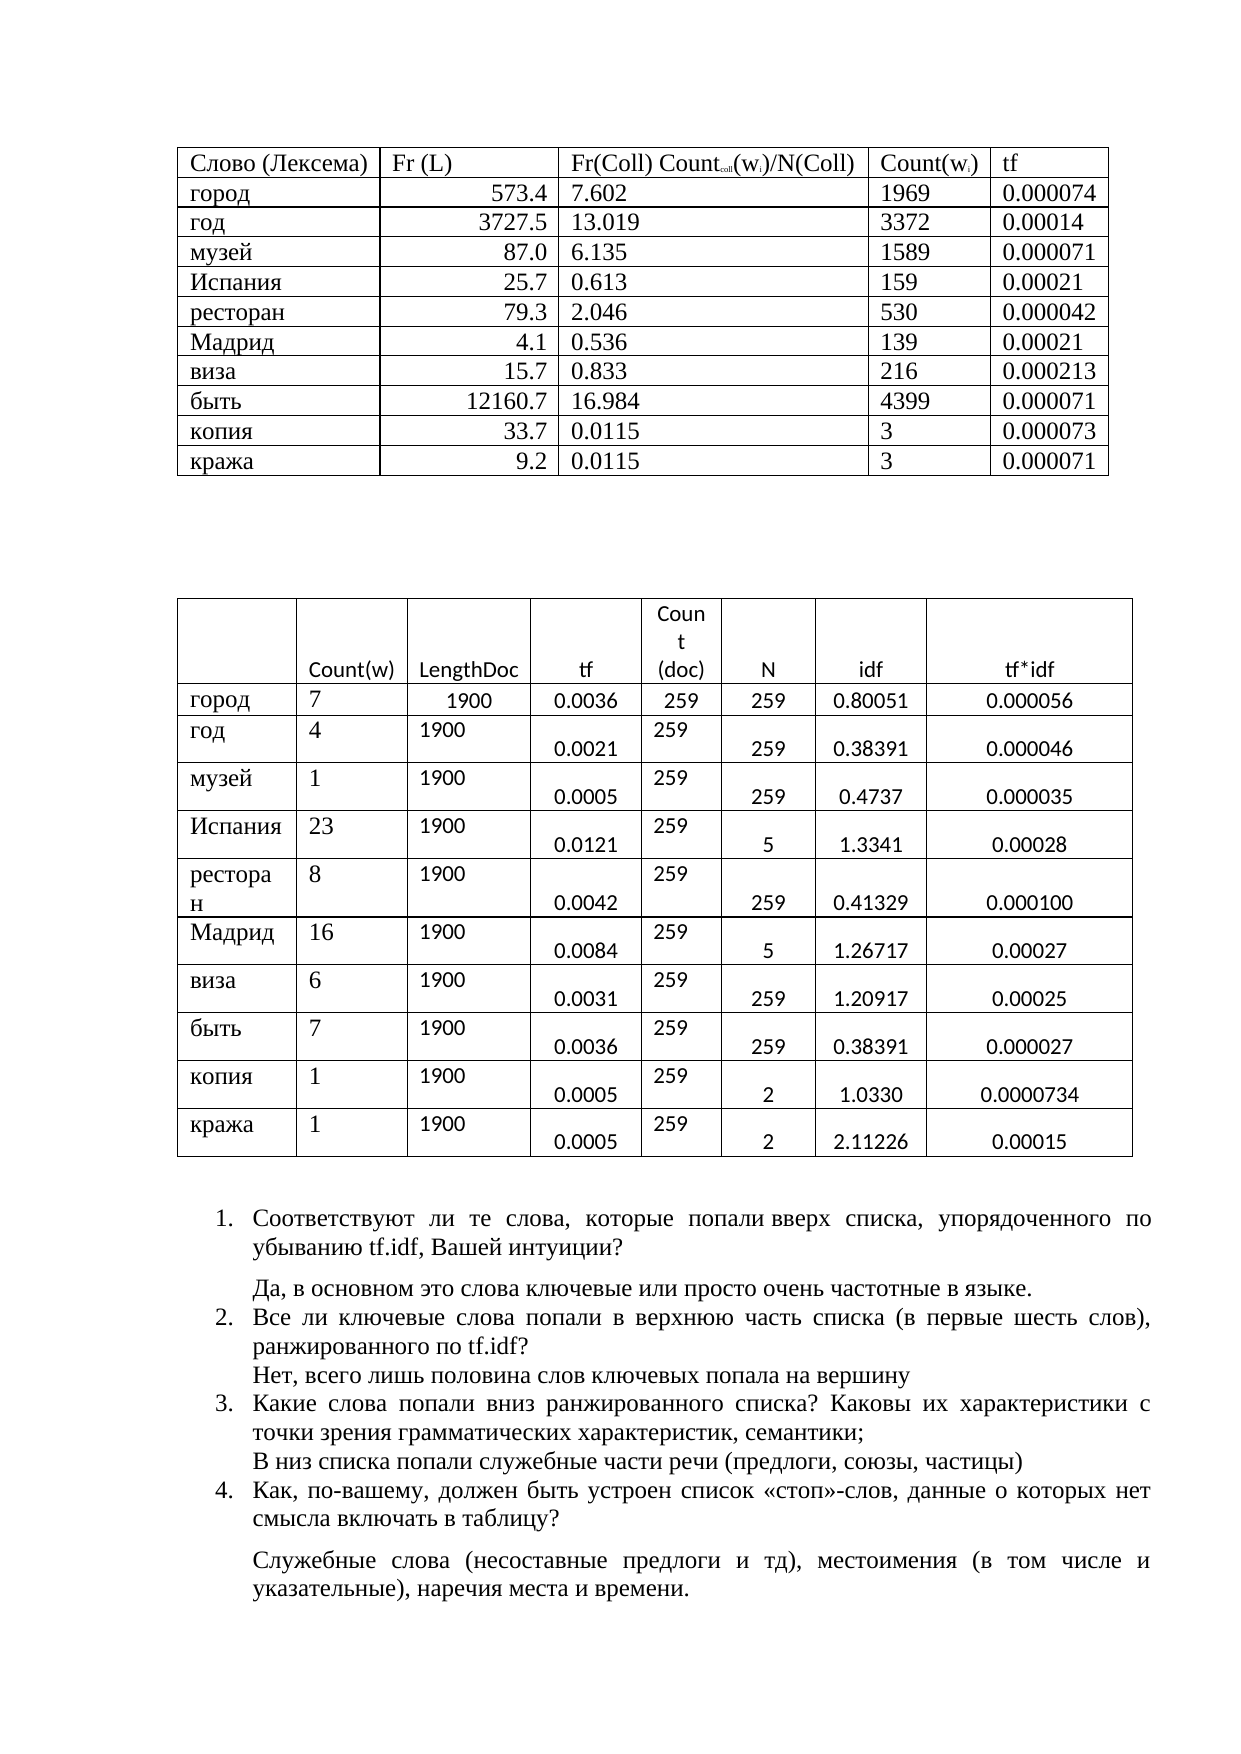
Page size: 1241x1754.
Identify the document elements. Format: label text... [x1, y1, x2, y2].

text Нет, всего лишь половина слов ключевых попала на вершину [252, 1360, 1152, 1388]
table_cell 6.135 [559, 237, 868, 266]
table_cell 530 [869, 297, 990, 326]
table_cell год [178, 716, 296, 762]
table_cell 1.26717 [816, 918, 926, 964]
table_cell 0.000027 [927, 1013, 1132, 1060]
table_cell 7 [297, 684, 407, 714]
table_cell Испания [178, 811, 296, 858]
table_cell 0.38391 [816, 716, 926, 762]
table_cell 13.019 [559, 208, 868, 236]
table_cell 0.0121 [531, 811, 641, 858]
table_cell город [178, 178, 379, 206]
table_cell ресторан [178, 859, 296, 916]
table_cell 15.7 [381, 356, 558, 385]
table_cell кража [178, 446, 379, 474]
table_cell 5 [722, 811, 815, 858]
table_cell 9.2 [381, 446, 558, 474]
list Все ли ключевые слова попали в верхнюю часть списка (в первые шесть слов), ранжированного по tf.idf? [215, 1302, 1152, 1360]
table_cell 1969 [869, 178, 990, 206]
table_cell 0.41329 [816, 859, 926, 916]
table_cell 1589 [869, 237, 990, 266]
table_cell 0.000071 [991, 446, 1108, 474]
table_cell 79.3 [381, 297, 558, 326]
table_cell 33.7 [381, 416, 558, 445]
table_cell 87.0 [381, 237, 558, 266]
table_cell виза [178, 356, 379, 385]
table_cell 0.00021 [991, 327, 1108, 355]
table_cell 0.00015 [927, 1109, 1132, 1156]
table_cell 0.0005 [531, 1109, 641, 1156]
table_cell 259 [722, 859, 815, 916]
table_cell 0.0031 [531, 965, 641, 1012]
table_cell 0.0005 [531, 1061, 641, 1108]
table_header Fr(Coll) Countcoll(wi)/N(Coll) [559, 148, 868, 177]
table_cell 1.0330 [816, 1061, 926, 1108]
table_cell 259 [642, 1109, 721, 1156]
table_header N [722, 599, 815, 683]
table_cell кража [178, 1109, 296, 1156]
table_cell 1900 [408, 811, 530, 858]
table_cell 0.00027 [927, 918, 1132, 964]
table_cell 0.38391 [816, 1013, 926, 1060]
table_cell 259 [642, 918, 721, 964]
table_header Count(wi) [869, 148, 990, 177]
table_cell 259 [722, 965, 815, 1012]
table_cell 0.4737 [816, 763, 926, 810]
table_cell быть [178, 386, 379, 415]
table_cell 0.00014 [991, 208, 1108, 236]
table_cell 1 [297, 1061, 407, 1108]
table_cell 0.0005 [531, 763, 641, 810]
table_cell 0.536 [559, 327, 868, 355]
table_cell музей [178, 763, 296, 810]
table_cell 16 [297, 918, 407, 964]
table_cell 4399 [869, 386, 990, 415]
table_cell 0.000071 [991, 386, 1108, 415]
table_cell 0.000074 [991, 178, 1108, 206]
table_cell 1900 [408, 1013, 530, 1060]
text Служебные слова (несоставные предлоги и тд), местоимения (в том числе и указательные), наречия места и времени. [252, 1545, 1152, 1602]
table_header Fr (L) [381, 148, 558, 177]
table_header idf [816, 599, 926, 683]
table_cell 0.0036 [531, 684, 641, 714]
table_cell Испания [178, 267, 379, 296]
table_cell 1900 [408, 918, 530, 964]
table_cell 1900 [408, 965, 530, 1012]
table_cell 5 [722, 918, 815, 964]
list Соответствуют ли те слова, которые попали вверх списка, упорядоченного по убыванию tf.idf, Вашей интуиции? [215, 1203, 1152, 1261]
table_cell 2.11226 [816, 1109, 926, 1156]
table_cell 1.3341 [816, 811, 926, 858]
table_cell 25.7 [381, 267, 558, 296]
table_cell 1900 [408, 716, 530, 762]
table_cell 139 [869, 327, 990, 355]
table_cell 0.613 [559, 267, 868, 296]
table_cell музей [178, 237, 379, 266]
list Как, по-вашему, должен быть устроен список «стоп»-слов, данные о которых нет смысла включать в таблицу? [215, 1475, 1152, 1532]
table_cell 259 [642, 859, 721, 916]
table_cell 3372 [869, 208, 990, 236]
table_cell год [178, 208, 379, 236]
table_cell 0.00021 [991, 267, 1108, 296]
table_cell 3727.5 [381, 208, 558, 236]
list Какие слова попали вниз ранжированного списка? Каковы их характеристики с точки зрения грамматических характеристик, семантики; [215, 1388, 1152, 1446]
table_cell 1900 [408, 859, 530, 916]
table_header Слово (Лексема) [178, 148, 379, 177]
table_cell 3 [869, 446, 990, 474]
table_cell 1.20917 [816, 965, 926, 1012]
table_cell 0.0036 [531, 1013, 641, 1060]
table_header LengthDoc [408, 599, 530, 683]
table_cell 0.000056 [927, 684, 1132, 714]
table_cell 0.000042 [991, 297, 1108, 326]
table_cell 259 [722, 1013, 815, 1060]
table_cell Мадрид [178, 918, 296, 964]
table_cell 1900 [408, 1061, 530, 1108]
table_cell 0.000213 [991, 356, 1108, 385]
table_cell 0.000046 [927, 716, 1132, 762]
table_cell 0.000073 [991, 416, 1108, 445]
table_cell 1900 [408, 684, 530, 714]
table_header Count(w) [297, 599, 407, 683]
table_cell 0.000071 [991, 237, 1108, 266]
table_cell 259 [642, 1061, 721, 1108]
table_cell 573.4 [381, 178, 558, 206]
table_cell 0.000100 [927, 859, 1132, 916]
table_cell 259 [722, 684, 815, 714]
table_cell 0.0115 [559, 446, 868, 474]
text Да, в основном это слова ключевые или просто очень частотные в языке. [252, 1273, 1152, 1302]
table_cell 1 [297, 1109, 407, 1156]
table_header [178, 599, 296, 683]
table_cell 259 [642, 1013, 721, 1060]
table_cell 4.1 [381, 327, 558, 355]
table_cell 1900 [408, 1109, 530, 1156]
table_cell 0.833 [559, 356, 868, 385]
table_cell 259 [642, 716, 721, 762]
table_cell 2.046 [559, 297, 868, 326]
table_cell 0.00028 [927, 811, 1132, 858]
table_cell копия [178, 416, 379, 445]
table_cell 23 [297, 811, 407, 858]
table_cell 0.0115 [559, 416, 868, 445]
table_header tf*idf [927, 599, 1132, 683]
table_cell 0.80051 [816, 684, 926, 714]
table_cell 259 [722, 763, 815, 810]
table_cell 2 [722, 1109, 815, 1156]
table_cell 0.0021 [531, 716, 641, 762]
table_cell 0.0000734 [927, 1061, 1132, 1108]
table_cell виза [178, 965, 296, 1012]
text В низ списка попали служебные части речи (предлоги, союзы, частицы) [252, 1446, 1152, 1475]
table_cell 7 [297, 1013, 407, 1060]
table_cell 259 [642, 763, 721, 810]
table_cell 259 [722, 716, 815, 762]
table_cell 0.0042 [531, 859, 641, 916]
table_cell 1 [297, 763, 407, 810]
table_cell 12160.7 [381, 386, 558, 415]
table_cell Мадрид [178, 327, 379, 355]
table_cell копия [178, 1061, 296, 1108]
table_cell 3 [869, 416, 990, 445]
table_cell ресторан [178, 297, 379, 326]
table_cell 6 [297, 965, 407, 1012]
table_cell 8 [297, 859, 407, 916]
table_cell 0.00025 [927, 965, 1132, 1012]
table_cell 2 [722, 1061, 815, 1108]
table_cell быть [178, 1013, 296, 1060]
table_cell 159 [869, 267, 990, 296]
table_cell 259 [642, 684, 721, 714]
table_cell 259 [642, 965, 721, 1012]
table_header Count (doc) [642, 599, 721, 683]
table_cell 216 [869, 356, 990, 385]
table_cell 7.602 [559, 178, 868, 206]
table_cell 0.000035 [927, 763, 1132, 810]
table_header tf [991, 148, 1108, 177]
table_header tf [531, 599, 641, 683]
table_cell 16.984 [559, 386, 868, 415]
table_cell город [178, 684, 296, 714]
table_cell 1900 [408, 763, 530, 810]
table_cell 0.0084 [531, 918, 641, 964]
table_cell 259 [642, 811, 721, 858]
table_cell 4 [297, 716, 407, 762]
